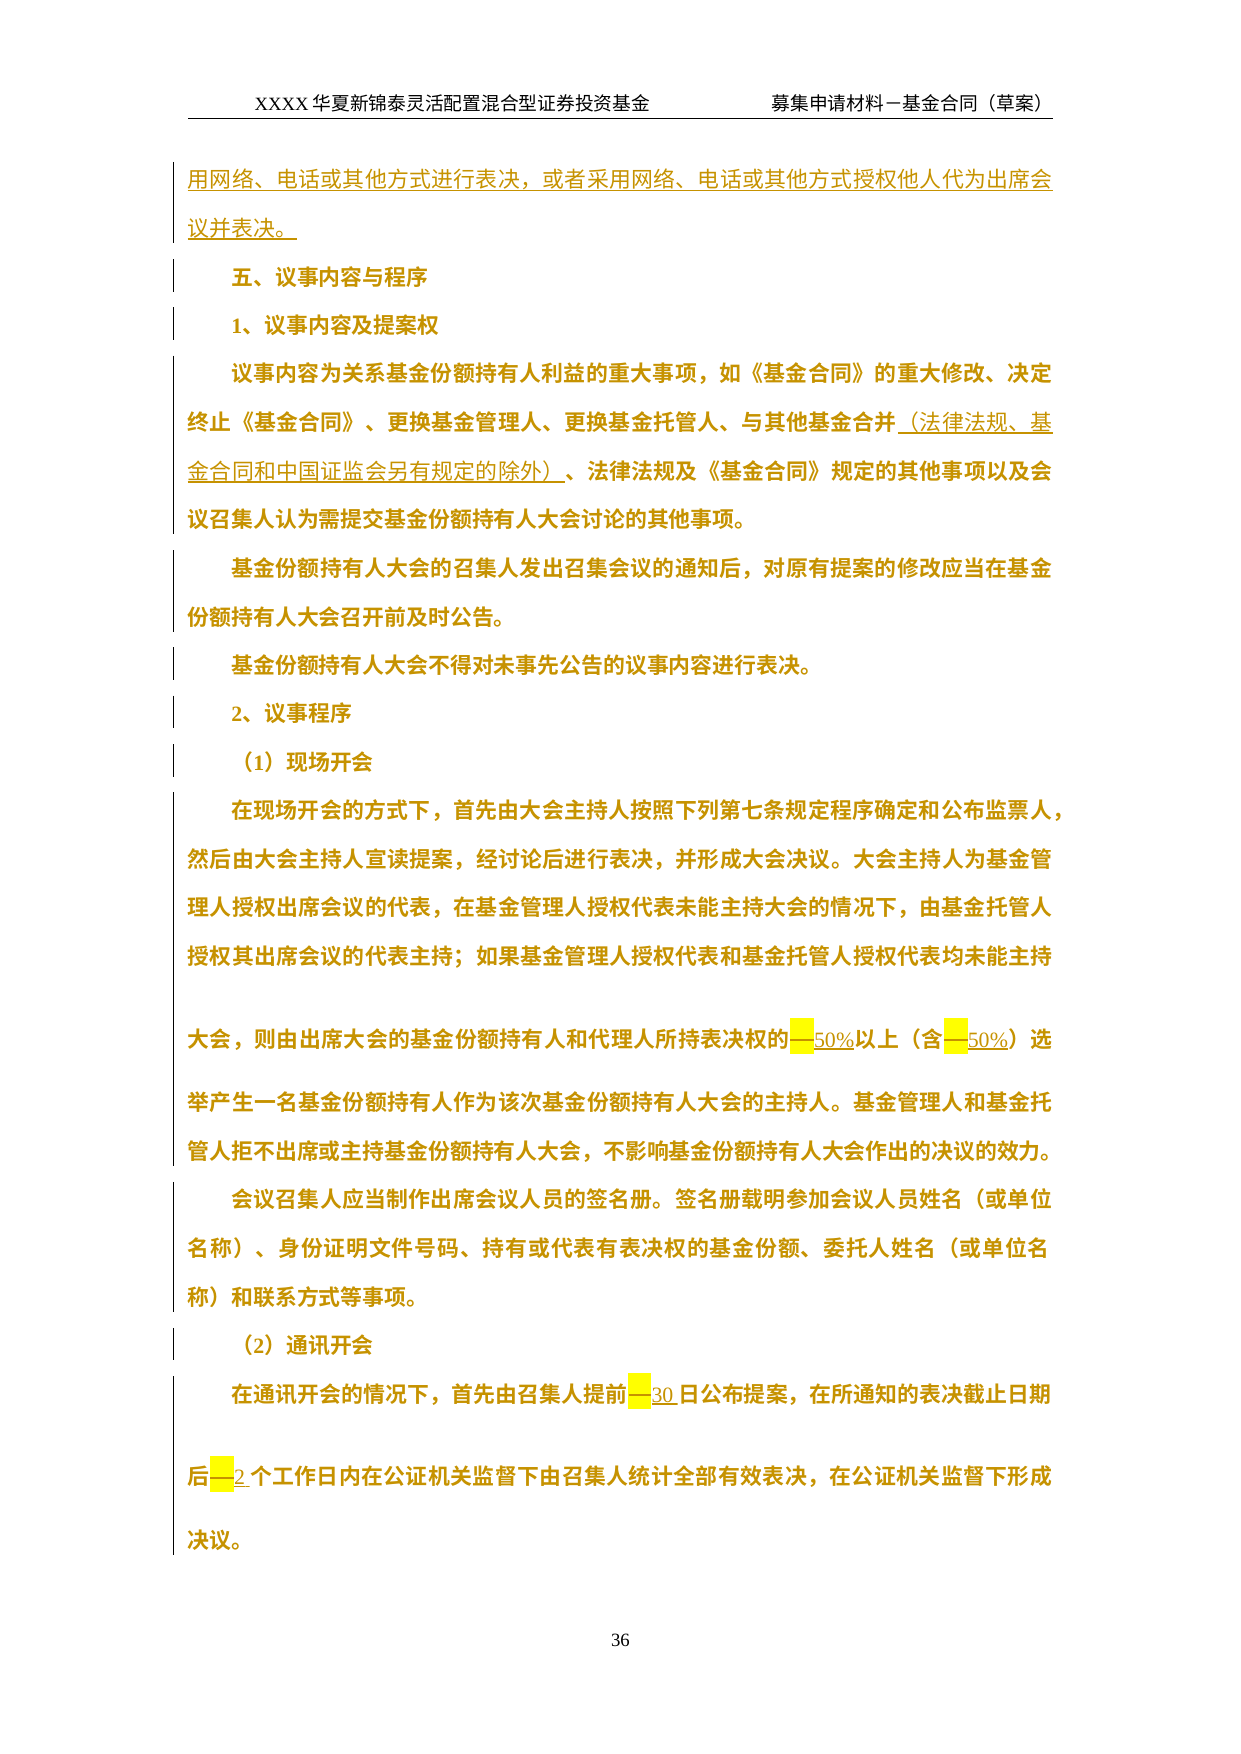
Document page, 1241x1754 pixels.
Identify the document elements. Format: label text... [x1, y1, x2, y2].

text 在通讯开会的情况下，首先由召集人提前日公布提案，在所通知的表决截止日期后个工作日内在公证机关监督下由召集人统计全部有效表决，在公证机关监督下形成决议。 [187, 1376, 1053, 1555]
text （2）通讯开会 [187, 1328, 1053, 1360]
text （1）现场开会 [187, 744, 1053, 777]
text 1、议事内容及提案权 [187, 307, 1053, 340]
text 在现场开会的方式下，首先由大会主持人按照下列第七条规定程序确定和公布监票人，然后由大会主持人宣读提案，经讨论后进行表决，并形成大会决议。大会主持人为基金管理人授权出席会议的代表，在基金管理人授权代表未能主持大会的情况下，由基金托管人授权其出席会议的代表主持；如果基金管理人授权代表和基金托管人授权代表均未能主持大会，则由出席大会的基金份额持有人和代理人所持表决权的以上（含）选举产生一名基金份额持有人作为该次基金份额持有人大会的主持人。基金管理人和基金托管人拒不出席或主持基金份额持有人大会，不影响基金份额持有人大会作出的决议的效力。 [187, 792, 1053, 1166]
text 基金份额持有人大会的召集人发出召集会议的通知后，对原有提案的修改应当在基金份额持有人大会召开前及时公告。 [187, 550, 1053, 632]
text 五、议事内容与程序 [187, 259, 1053, 292]
text 议事内容为关系基金份额持有人利益的重大事项，如《基金合同》的重大修改、决定终止《基金合同》、更换基金管理人、更换基金托管人、与其他基金合并、法律法规及《基金合同》规定的其他事项以及会议召集人认为需提交基金份额持有人大会讨论的其他事项。 [187, 356, 1053, 534]
text 基金份额持有人大会不得对未事先公告的议事内容进行表决。 [187, 647, 1053, 680]
text 会议召集人应当制作出席会议人员的签名册。签名册载明参加会议人员姓名（或单位名称）、身份证明文件号码、持有或代表有表决权的基金份额、委托人姓名（或单位名称）和联系方式等事项。 [187, 1182, 1053, 1312]
text 2、议事程序 [187, 696, 1053, 728]
